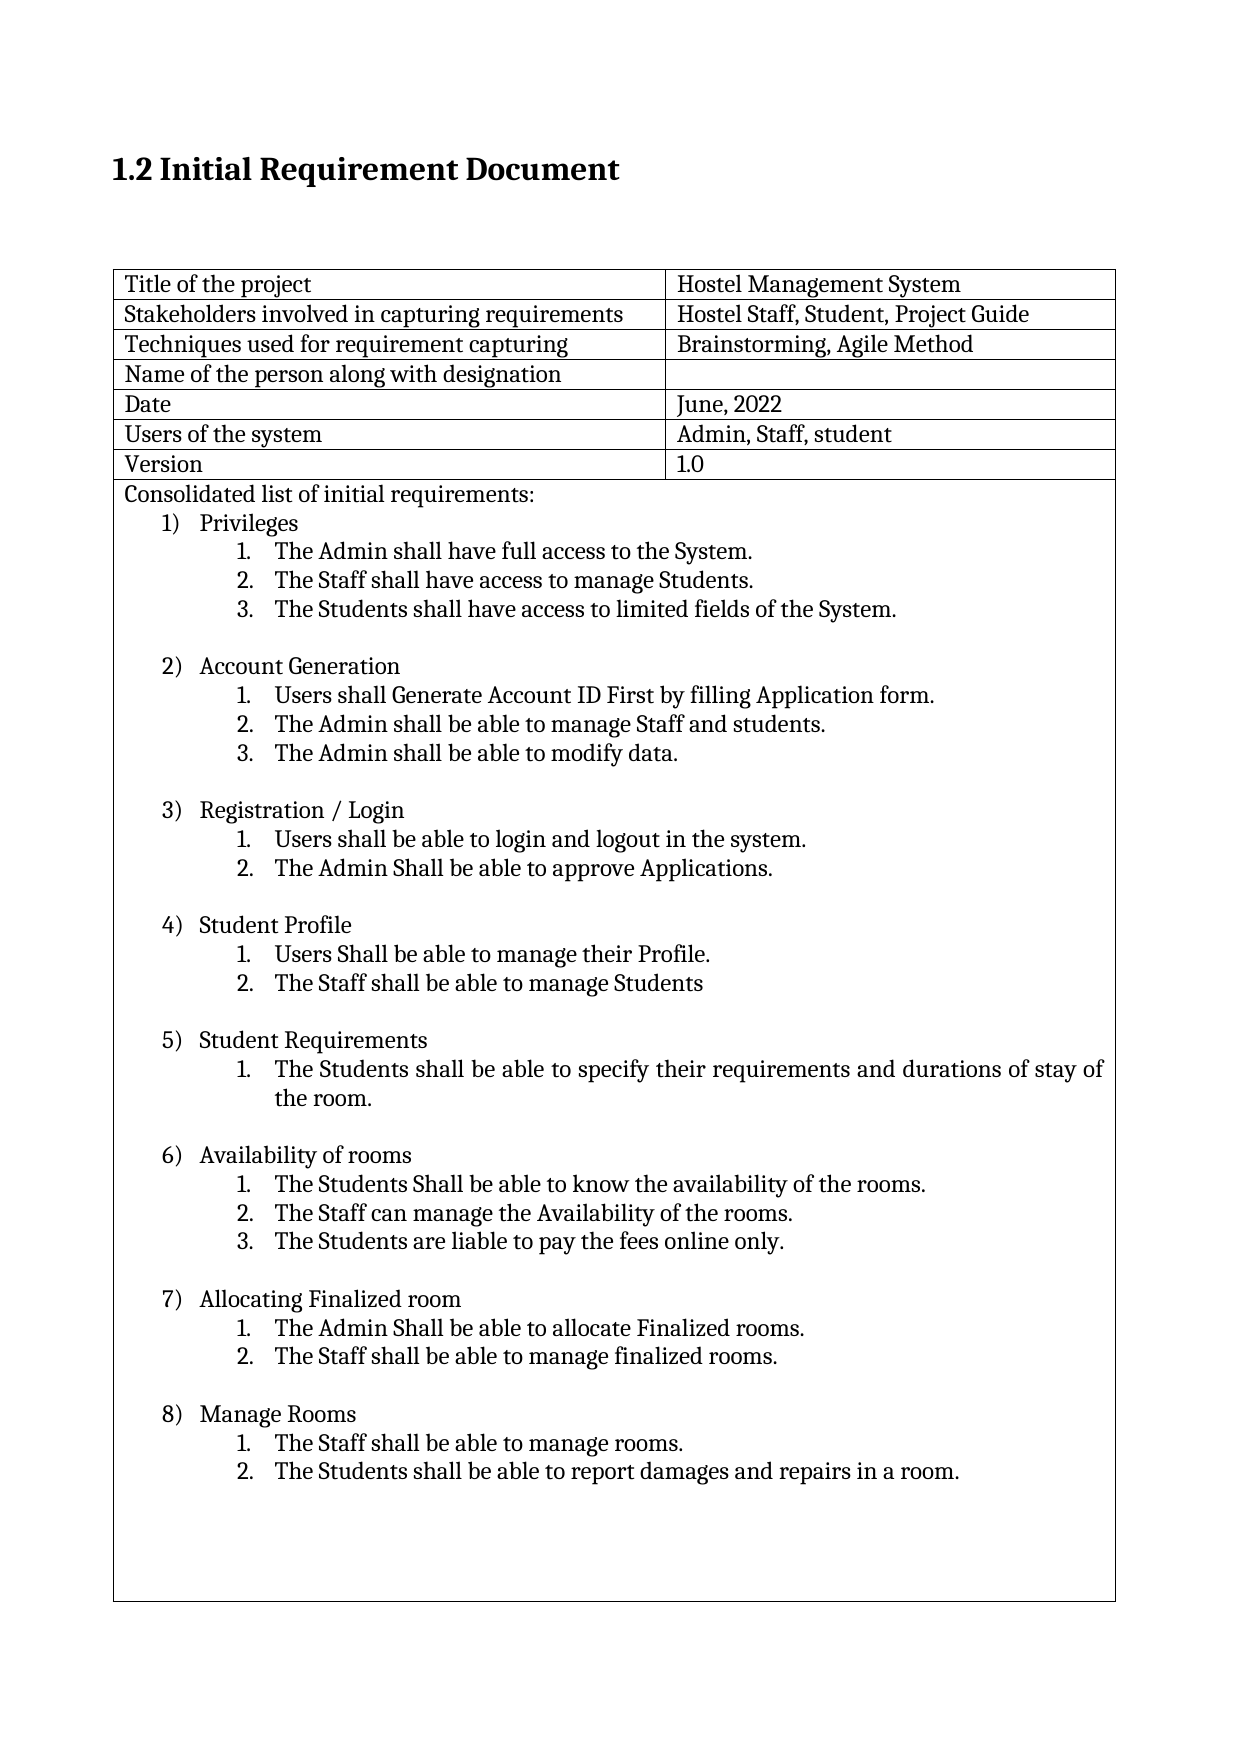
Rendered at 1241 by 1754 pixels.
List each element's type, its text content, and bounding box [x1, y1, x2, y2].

table_cell Users of the system [114, 420, 665, 449]
table_cell Hostel Staff, Student, Project Guide [666, 300, 1115, 329]
table_cell [666, 360, 1115, 389]
table_header Title of the project [114, 270, 665, 299]
table_cell Date [114, 390, 665, 419]
text 1.2 Initial Requirement Document [112, 150, 1128, 188]
table_cell Stakeholders involved in capturing requirements [114, 300, 665, 329]
table_cell Techniques used for requirement capturing [114, 330, 665, 359]
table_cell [114, 480, 1115, 1601]
table_cell 1.0 [666, 450, 1115, 479]
table_cell Admin, Staff, student [666, 420, 1115, 449]
table_cell Name of the person along with designation [114, 360, 665, 389]
table_header Hostel Management System [666, 270, 1115, 299]
table_cell Version [114, 450, 665, 479]
table_cell June, 2022 [666, 390, 1115, 419]
table_cell Brainstorming, Agile Method [666, 330, 1115, 359]
